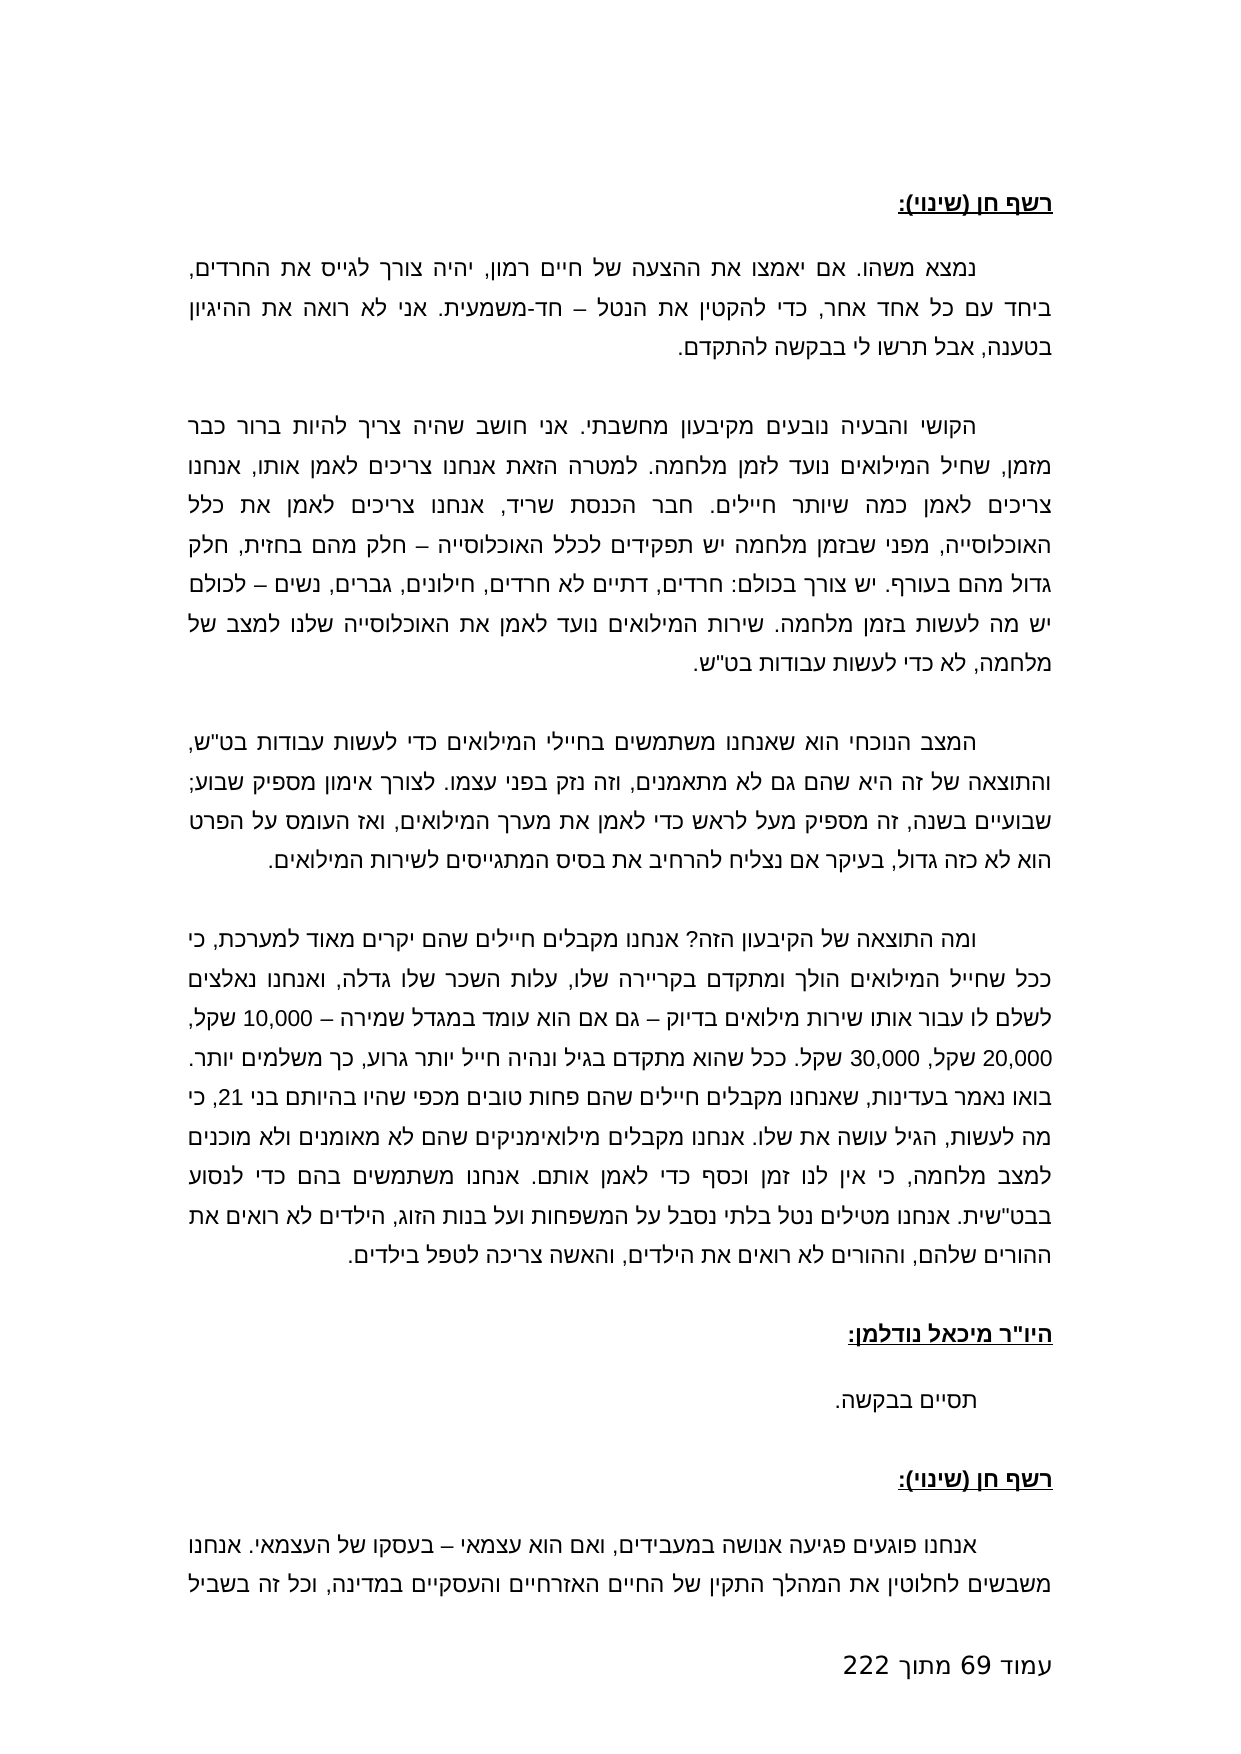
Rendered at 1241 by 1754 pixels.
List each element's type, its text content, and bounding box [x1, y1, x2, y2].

text המצב הנוכחי הוא שאנחנו משתמשים בחיילי המילואים כדי לעשות עבודות בט"ש, והתוצאה של זה היא שהם גם לא מתאמנים, וזה נזק בפני עצמו. לצורך אימון מספיק שבוע; שבועיים בשנה, זה מספיק מעל לראש כדי לאמן את מערך המילואים, ואז העומס על הפרט הוא לא כזה גדול, בעיקר אם נצליח להרחיב את בסיס המתגייסים לשירות המילואים. [187, 729, 1053, 874]
text רשף חן (שינוי): [187, 1466, 1053, 1492]
text רשף חן (שינוי): [187, 189, 1053, 216]
text הקושי והבעיה נובעים מקיבעון מחשבתי. אני חושב שהיה צריך להיות ברור כבר מזמן, שחיל המילואים נועד לזמן מלחמה. למטרה הזאת אנחנו צריכים לאמן אותו, אנחנו צריכים לאמן כמה שיותר חיילים. חבר הכנסת שריד, אנחנו צריכים לאמן את כלל האוכלוסייה, מפני שבזמן מלחמה יש תפקידים לכלל האוכלוסייה – חלק מהם בחזית, חלק גדול מהם בעורף. יש צורך בכולם: חרדים, דתיים לא חרדים, חילונים, גברים, נשים – לכולם יש מה לעשות בזמן מלחמה. שירות המילואים נועד לאמן את האוכלוסייה שלנו למצב של מלחמה, לא כדי לעשות עבודות בט"ש. [187, 413, 1053, 676]
text נמצא משהו. אם יאמצו את ההצעה של חיים רמון, יהיה צורך לגייס את החרדים, ביחד עם כל אחד אחר, כדי להקטין את הנטל – חד-משמעית. אני לא רואה את ההיגיון בטענה, אבל תרשו לי בבקשה להתקדם. [187, 255, 1053, 361]
text היו"ר מיכאל נודלמן: [187, 1321, 1053, 1348]
text תסיים בבקשה. [187, 1387, 1053, 1413]
text ומה התוצאה של הקיבעון הזה? אנחנו מקבלים חיילים שהם יקרים מאוד למערכת, כי ככל שחייל המילואים הולך ומתקדם בקריירה שלו, עלות השכר שלו גדלה, ואנחנו נאלצים לשלם לו עבור אותו שירות מילואים בדיוק – גם אם הוא עומד במגדל שמירה – 10,000 שקל, 20,000 שקל, 30,000 שקל. ככל שהוא מתקדם בגיל ונהיה חייל יותר גרוע, כך משלמים יותר. בואו נאמר בעדינות, שאנחנו מקבלים חיילים שהם פחות טובים מכפי שהיו בהיותם בני 21, כי מה לעשות, הגיל עושה את שלו. אנחנו מקבלים מילואימניקים שהם לא מאומנים ולא מוכנים למצב מלחמה, כי אין לנו זמן וכסף כדי לאמן אותם. אנחנו משתמשים בהם כדי לנסוע בבט"שית. אנחנו מטילים נטל בלתי נסבל על המשפחות ועל בנות הזוג, הילדים לא רואים את ההורים שלהם, וההורים לא רואים את הילדים, והאשה צריכה לטפל בילדים. [187, 926, 1053, 1269]
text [187, 1532, 1053, 1598]
